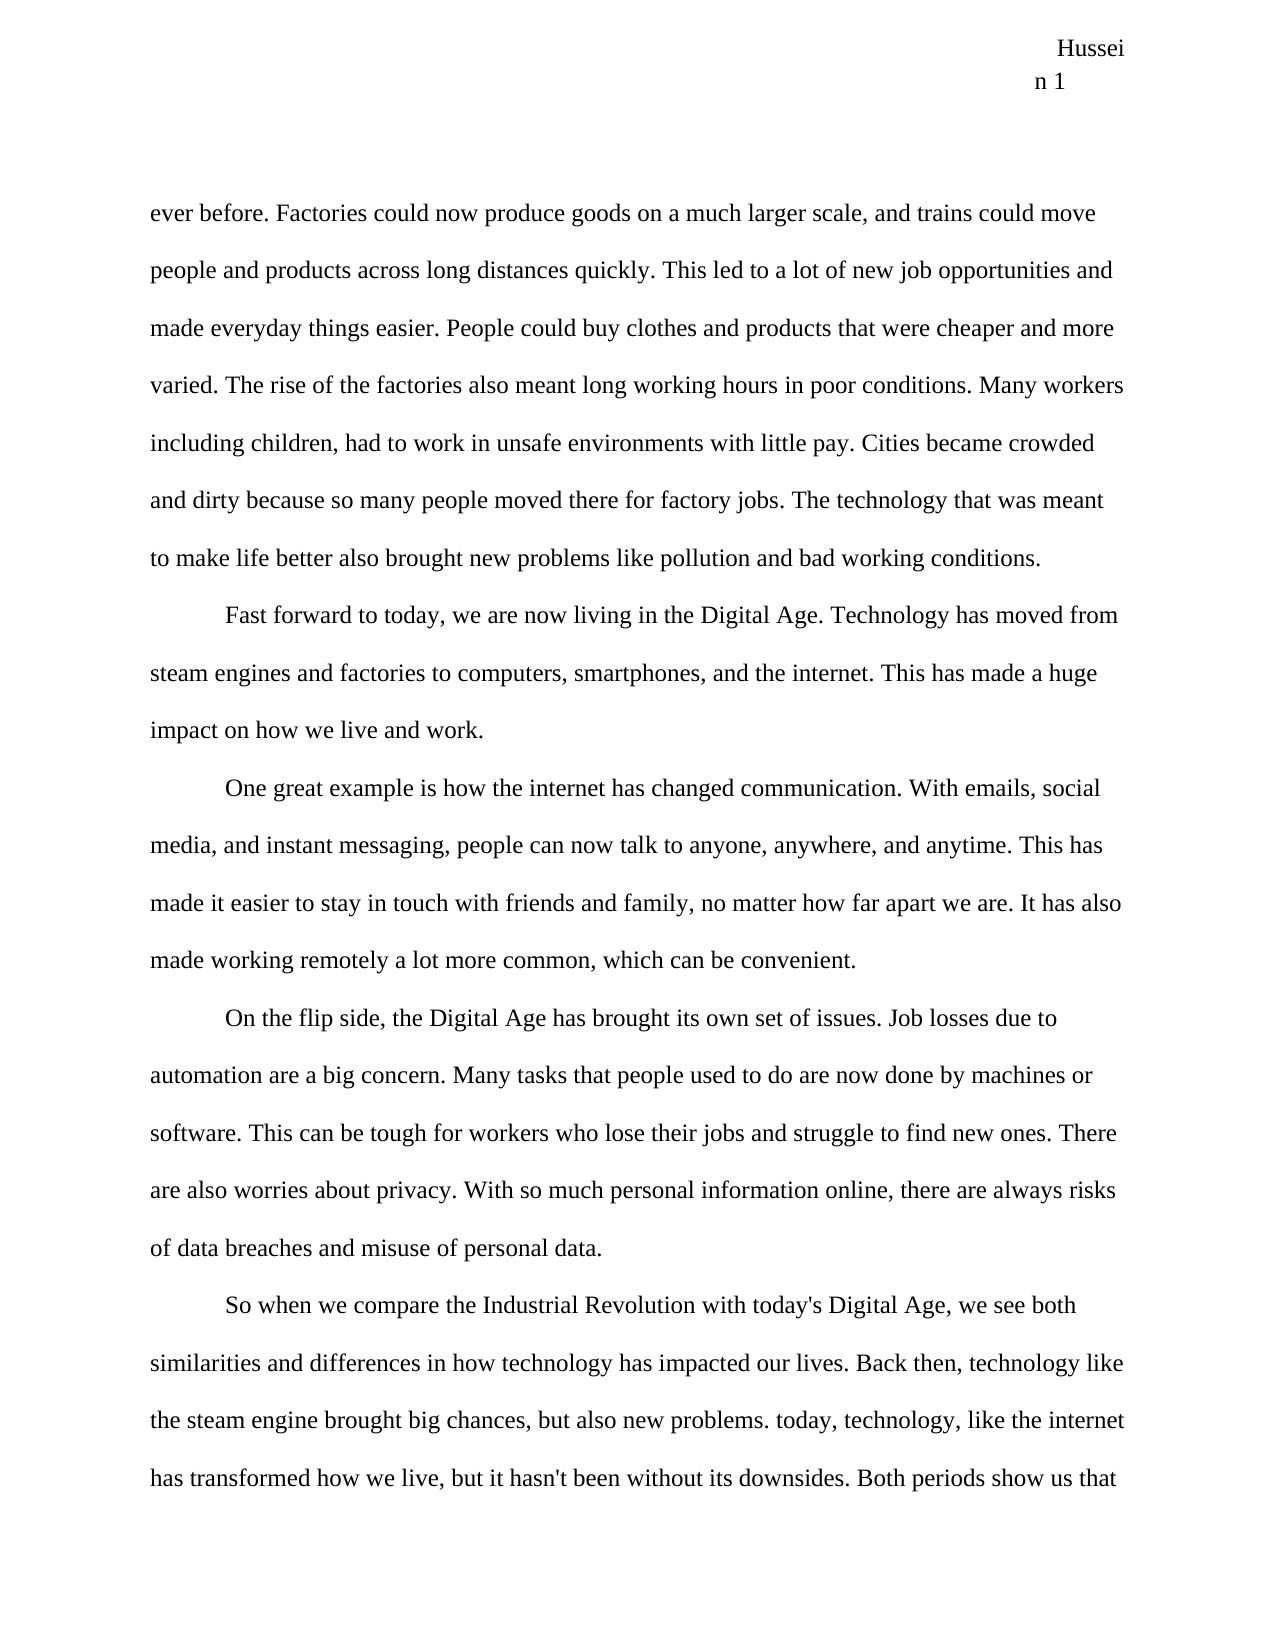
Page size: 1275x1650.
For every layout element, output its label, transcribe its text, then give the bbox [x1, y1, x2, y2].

text One great example is how the internet has changed communication. With emails, social media, and instant messaging, people can now talk to anyone, anywhere, and anytime. This has made it easier to stay in touch with friends and family, no matter how far apart we are. It has also made working remotely a lot more common, which can be convenient. [150, 773, 1125, 974]
text Fast forward to today, we are now living in the Digital Age. Technology has moved from steam engines and factories to computers, smartphones, and the internet. This has made a huge impact on how we live and work. [150, 601, 1125, 744]
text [150, 198, 1125, 572]
text On the flip side, the Digital Age has brought its own set of issues. Job losses due to automation are a big concern. Many tasks that people used to do are now done by machines or software. This can be tough for workers who lose their jobs and struggle to find new ones. There are also worries about privacy. With so much personal information online, there are always risks of data breaches and misuse of personal data. [150, 1003, 1125, 1262]
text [150, 1291, 1125, 1492]
